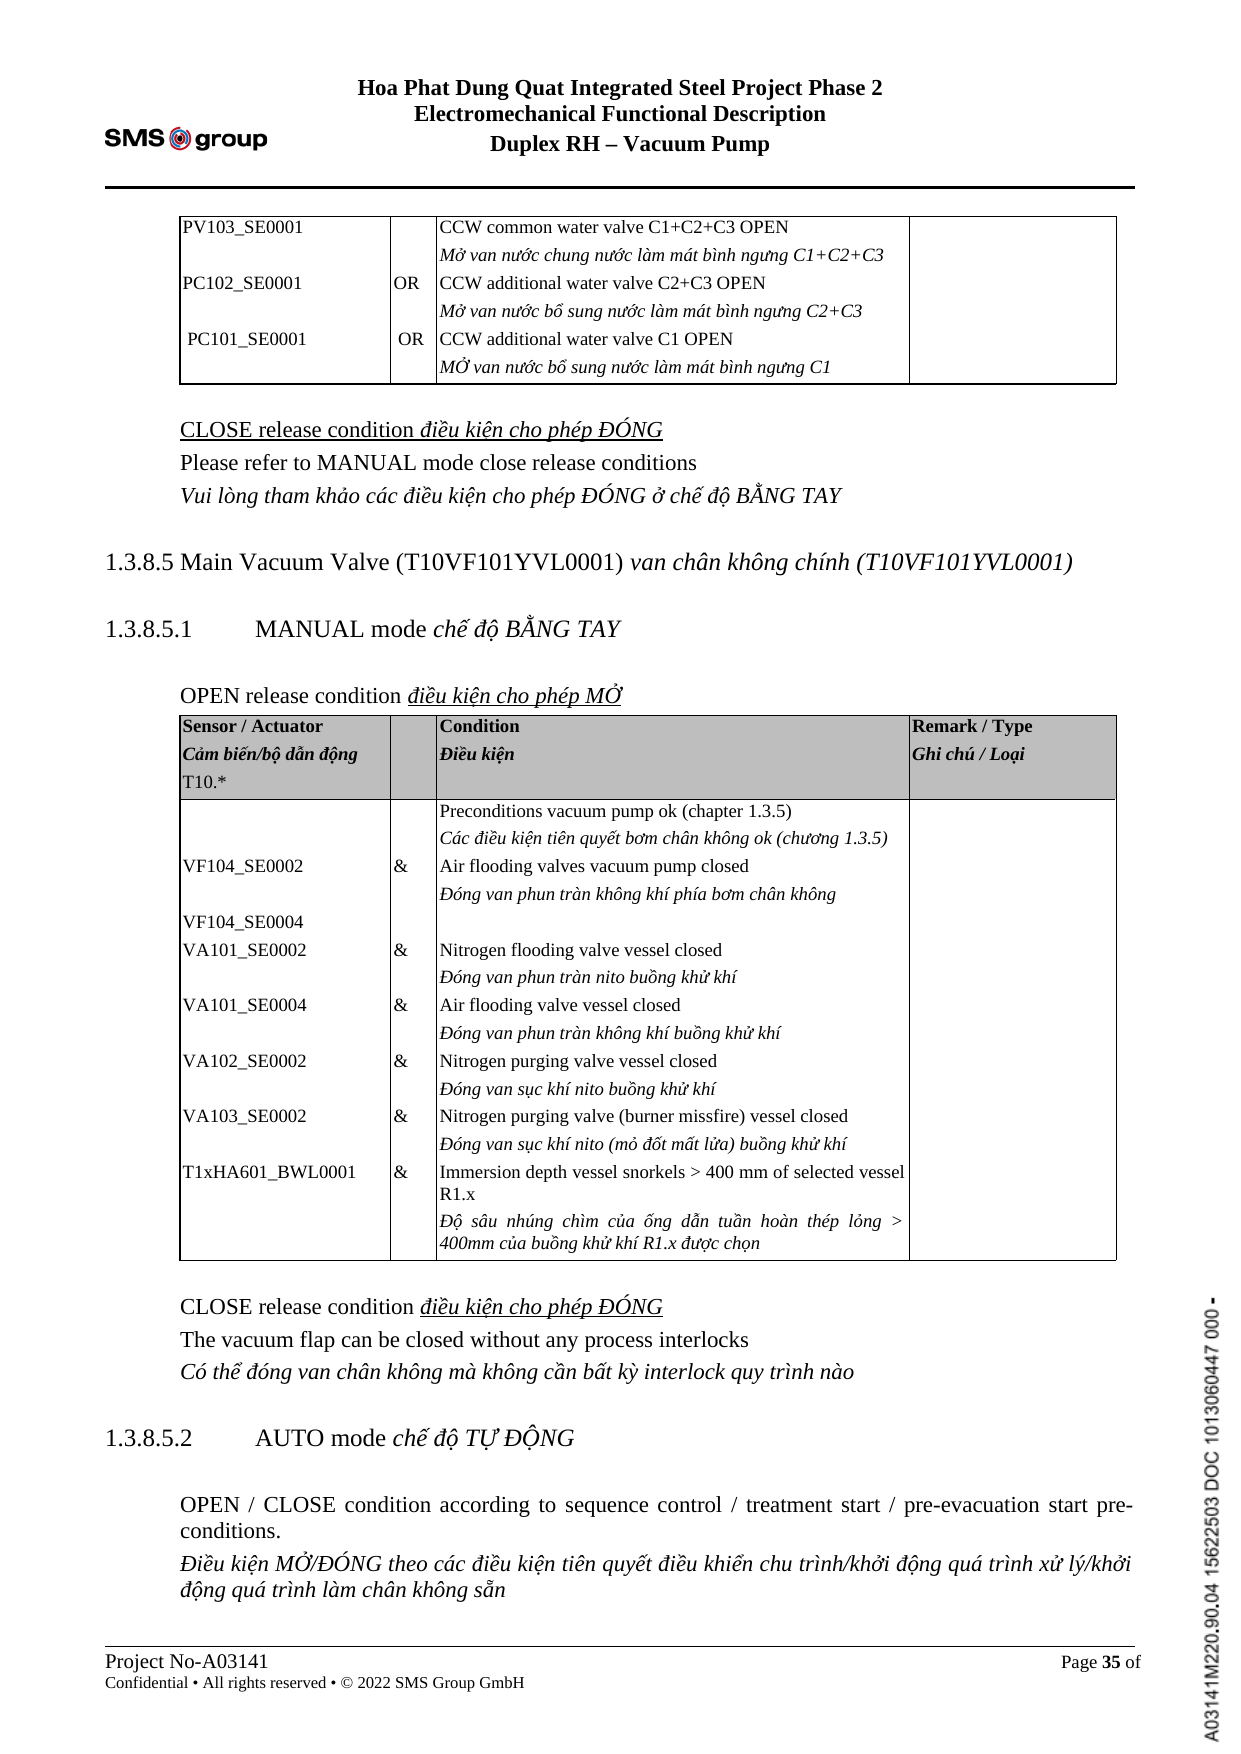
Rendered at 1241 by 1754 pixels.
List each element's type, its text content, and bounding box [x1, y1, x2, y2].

table_header Sensor / Actuator Cảm biến/bộ dẫn động T10.* [181, 716, 390, 799]
table_header Condition Điều kiện [437, 716, 909, 799]
text OPEN / CLOSE condition according to sequence control / treatment start / pre-evacuation start pre-conditions. [180, 1491, 1135, 1544]
table_cell VF104_SE0002 VF104_SE0004 VA101_SE0002 VA101_SE0004 VA102_SE0002 VA103_SE0002 T1xHA601_BWL0001 [181, 800, 390, 1260]
table_header [391, 716, 436, 799]
table_header Remark / Type Ghi chú / Loại [910, 716, 1116, 799]
picture [1200, 1295, 1222, 1745]
text Vui lòng tham khảo các điều kiện cho phép ĐÓNG ở chế độ BẰNG TAY [180, 482, 1135, 508]
table_cell CCW common water valve C1+C2+C3 OPEN Mở van nước chung nước làm mát bình ngưng C1+C2+C3 CCW additional water valve C2+C3 OPEN Mở van nước bổ sung nước làm mát bình ngưng C2+C3 CCW additional water valve C1 OPEN MỞ van nước bổ sung nước làm mát bình ngưng C1 [437, 217, 909, 383]
subtitle AUTO mode chế độ TỰ ĐỘNG [105, 1423, 1135, 1452]
text Điều kiện MỞ/ĐÓNG theo các điều kiện tiên quyết điều khiển chu trình/khởi động quá trình xử lý/khởi động quá trình làm chân không sẵn [180, 1550, 1135, 1603]
table_cell PV103_SE0001 PC102_SE0001 PC101_SE0001 [181, 217, 390, 383]
subtitle Main Vacuum Valve (T10VF101YVL0001) van chân không chính (T10VF101YVL0001) [105, 547, 1135, 576]
text The vacuum flap can be closed without any process interlocks [180, 1326, 1135, 1352]
table_cell [910, 217, 1116, 383]
text Please refer to MANUAL mode close release conditions [180, 449, 1135, 476]
picture [105, 126, 268, 152]
text OPEN release condition điều kiện cho phép MỞ [180, 682, 1135, 708]
text CLOSE release condition điều kiện cho phép ĐÓNG [180, 417, 1135, 443]
text Có thể đóng van chân không mà không cần bất kỳ interlock quy trình nào [180, 1358, 1135, 1384]
text CLOSE release condition điều kiện cho phép ĐÓNG [180, 1293, 1135, 1319]
subtitle MANUAL mode chế độ BẰNG TAY [105, 614, 1135, 643]
table_cell [910, 799, 1116, 1260]
table_cell Preconditions vacuum pump ok (chapter 1.3.5) Các điều kiện tiên quyết bơm chân không ok (chương 1.3.5) Air flooding valves vacuum pump closed Đóng van phun tràn không khí phía bơm chân không Nitrogen flooding valve vessel closed Đóng van phun tràn nito buồng khử khí Air flooding valve vessel closed Đóng van phun tràn không khí buồng khử khí Nitrogen purging valve vessel closed Đóng van sục khí nito buồng khử khí Nitrogen purging valve (burner missfire) vessel closed Đóng van sục khí nito (mỏ đốt mất lửa) buồng khử khí Immersion depth vessel snorkels > 400 mm of selected vessel R1.x Độ sâu nhúng chìm của ống dẫn tuần hoàn thép lỏng > 400mm của buồng khử khí R1.x được chọn [437, 800, 909, 1260]
table_cell & & & & & & [391, 800, 436, 1260]
table_cell OR OR [391, 217, 436, 383]
